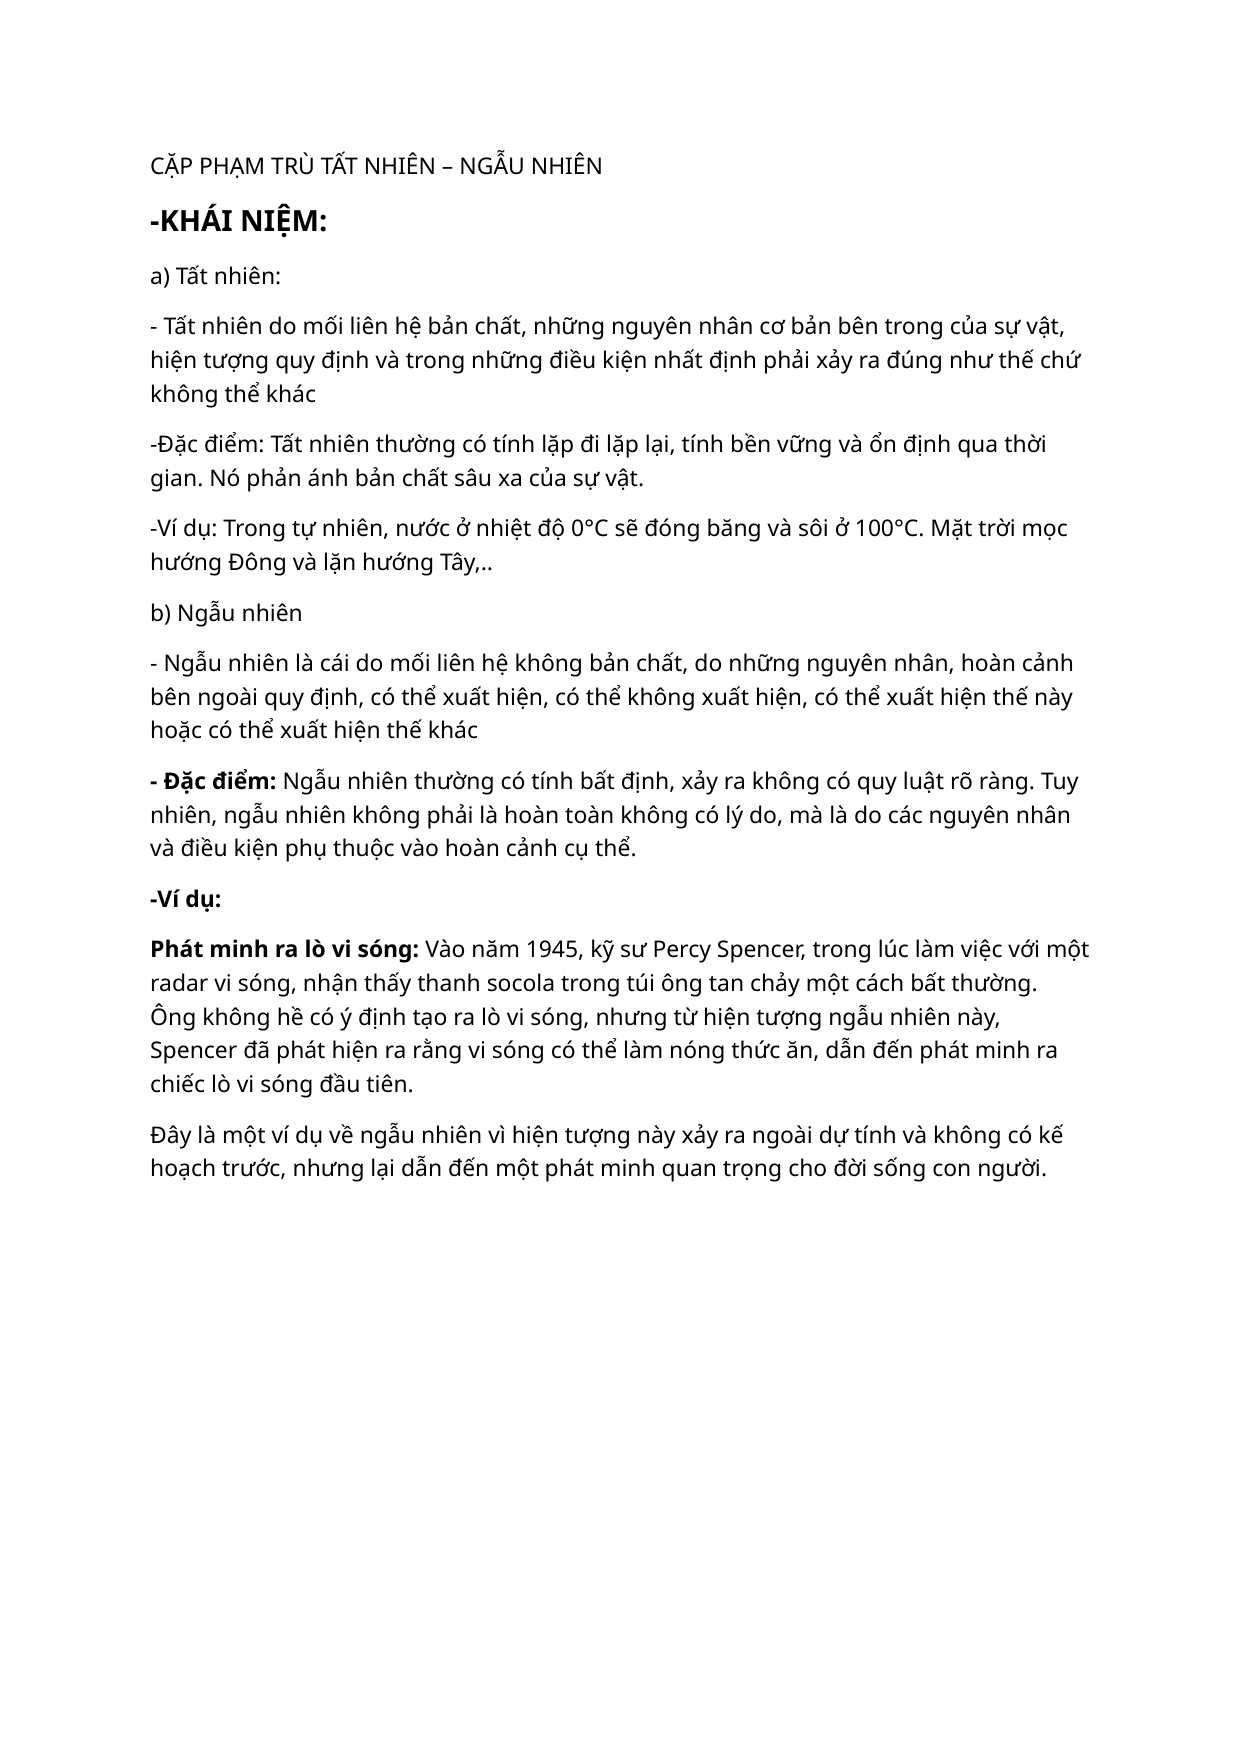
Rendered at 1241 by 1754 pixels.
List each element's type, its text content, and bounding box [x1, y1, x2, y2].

text a) Tất nhiên: [150, 260, 1090, 291]
text -Ví dụ: Trong tự nhiên, nước ở nhiệt độ 0°C sẽ đóng băng và sôi ở 100°C. Mặt trời mọc hướng Đông và lặn hướng Tây,.. [150, 512, 1090, 577]
text -Đặc điểm: Tất nhiên thường có tính lặp đi lặp lại, tính bền vững và ổn định qua thời gian. Nó phản ánh bản chất sâu xa của sự vật. [150, 428, 1090, 493]
text -KHÁI NIỆM: [150, 200, 1090, 240]
text Phát minh ra lò vi sóng: Vào năm 1945, kỹ sư Percy Spencer, trong lúc làm việc với một radar vi sóng, nhận thấy thanh socola trong túi ông tan chảy một cách bất thường. Ông không hề có ý định tạo ra lò vi sóng, nhưng từ hiện tượng ngẫu nhiên này, Spencer đã phát hiện ra rằng vi sóng có thể làm nóng thức ăn, dẫn đến phát minh ra chiếc lò vi sóng đầu tiên. [150, 933, 1090, 1099]
text - Đặc điểm: Ngẫu nhiên thường có tính bất định, xảy ra không có quy luật rõ ràng. Tuy nhiên, ngẫu nhiên không phải là hoàn toàn không có lý do, mà là do các nguyên nhân và điều kiện phụ thuộc vào hoàn cảnh cụ thể. [150, 765, 1090, 864]
text - Tất nhiên do mối liên hệ bản chất, những nguyên nhân cơ bản bên trong của sự vật, hiện tượng quy định và trong những điều kiện nhất định phải xảy ra đúng như thế chứ không thể khác [150, 310, 1090, 409]
text b) Ngẫu nhiên [150, 597, 1090, 628]
text Đây là một ví dụ về ngẫu nhiên vì hiện tượng này xảy ra ngoài dự tính và không có kế hoạch trước, nhưng lại dẫn đến một phát minh quan trọng cho đời sống con người. [150, 1119, 1090, 1184]
text -Ví dụ: [150, 883, 1090, 914]
text - Ngẫu nhiên là cái do mối liên hệ không bản chất, do những nguyên nhân, hoàn cảnh bên ngoài quy định, có thể xuất hiện, có thể không xuất hiện, có thể xuất hiện thế này hoặc có thể xuất hiện thế khác [150, 647, 1090, 746]
text CẶP PHẠM TRÙ TẤT NHIÊN – NGẪU NHIÊN [150, 150, 1090, 181]
